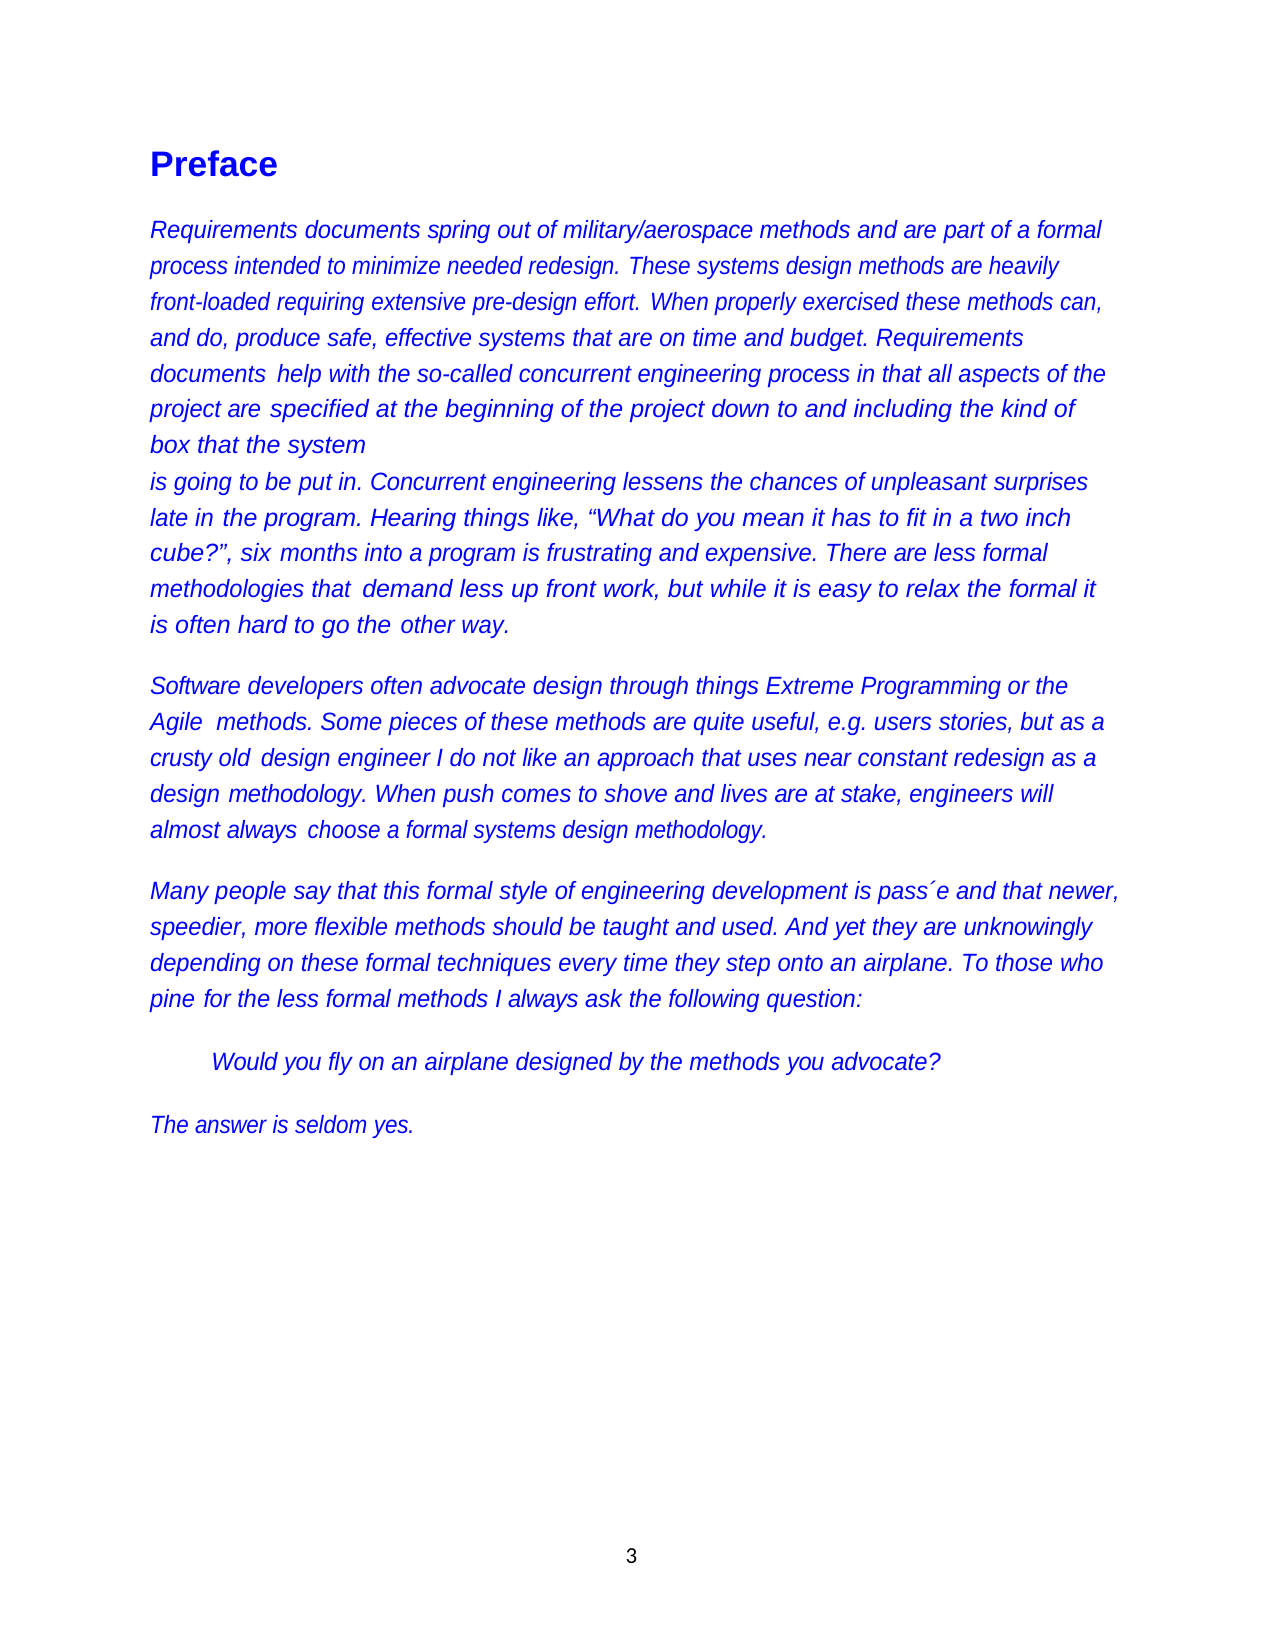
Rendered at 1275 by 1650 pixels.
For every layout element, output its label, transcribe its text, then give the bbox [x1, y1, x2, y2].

text The answer is seldom yes. [150, 1110, 1137, 1139]
text Preface [150, 143, 1137, 184]
text Many people say that this formal style of engineering development is pass´e and that newer, speedier, more flexible methods should be taught and used. And yet they are unknowingly depending on these formal techniques every time they step onto an airplane. To those who pine for the less formal methods I always ask the following question: [150, 876, 1120, 1013]
text Software developers often advocate design through things Extreme Programming or the Agile methods. Some pieces of these methods are quite useful, e.g. users stories, but as a crusty old design engineer I do not like an approach that uses near constant redesign as a design methodology. When push comes to shove and lives are at stake, engineers will almost always choose a formal systems design methodology. [150, 671, 1120, 844]
text is going to be put in. Concurrent engineering lessens the chances of unpleasant surprises late in the program. Hearing things like, “What do you mean it has to fit in a two inch cube?”, six months into a program is frustrating and expensive. There are less formal methodologies that demand less up front work, but while it is easy to relax the formal it is often hard to go the other way. [150, 467, 1120, 639]
text Would you fly on an airplane designed by the methods you advocate? [211, 1047, 1137, 1076]
text Requirements documents spring out of military/aerospace methods and are part of a formal process intended to minimize needed redesign. These systems design methods are heavily front-loaded requiring extensive pre-design effort. When properly exercised these methods can, and do, produce safe, effective systems that are on time and budget. Requirements documents help with the so-called concurrent engineering process in that all aspects of the project are specified at the beginning of the project down to and including the kind of box that the system [150, 215, 1120, 459]
